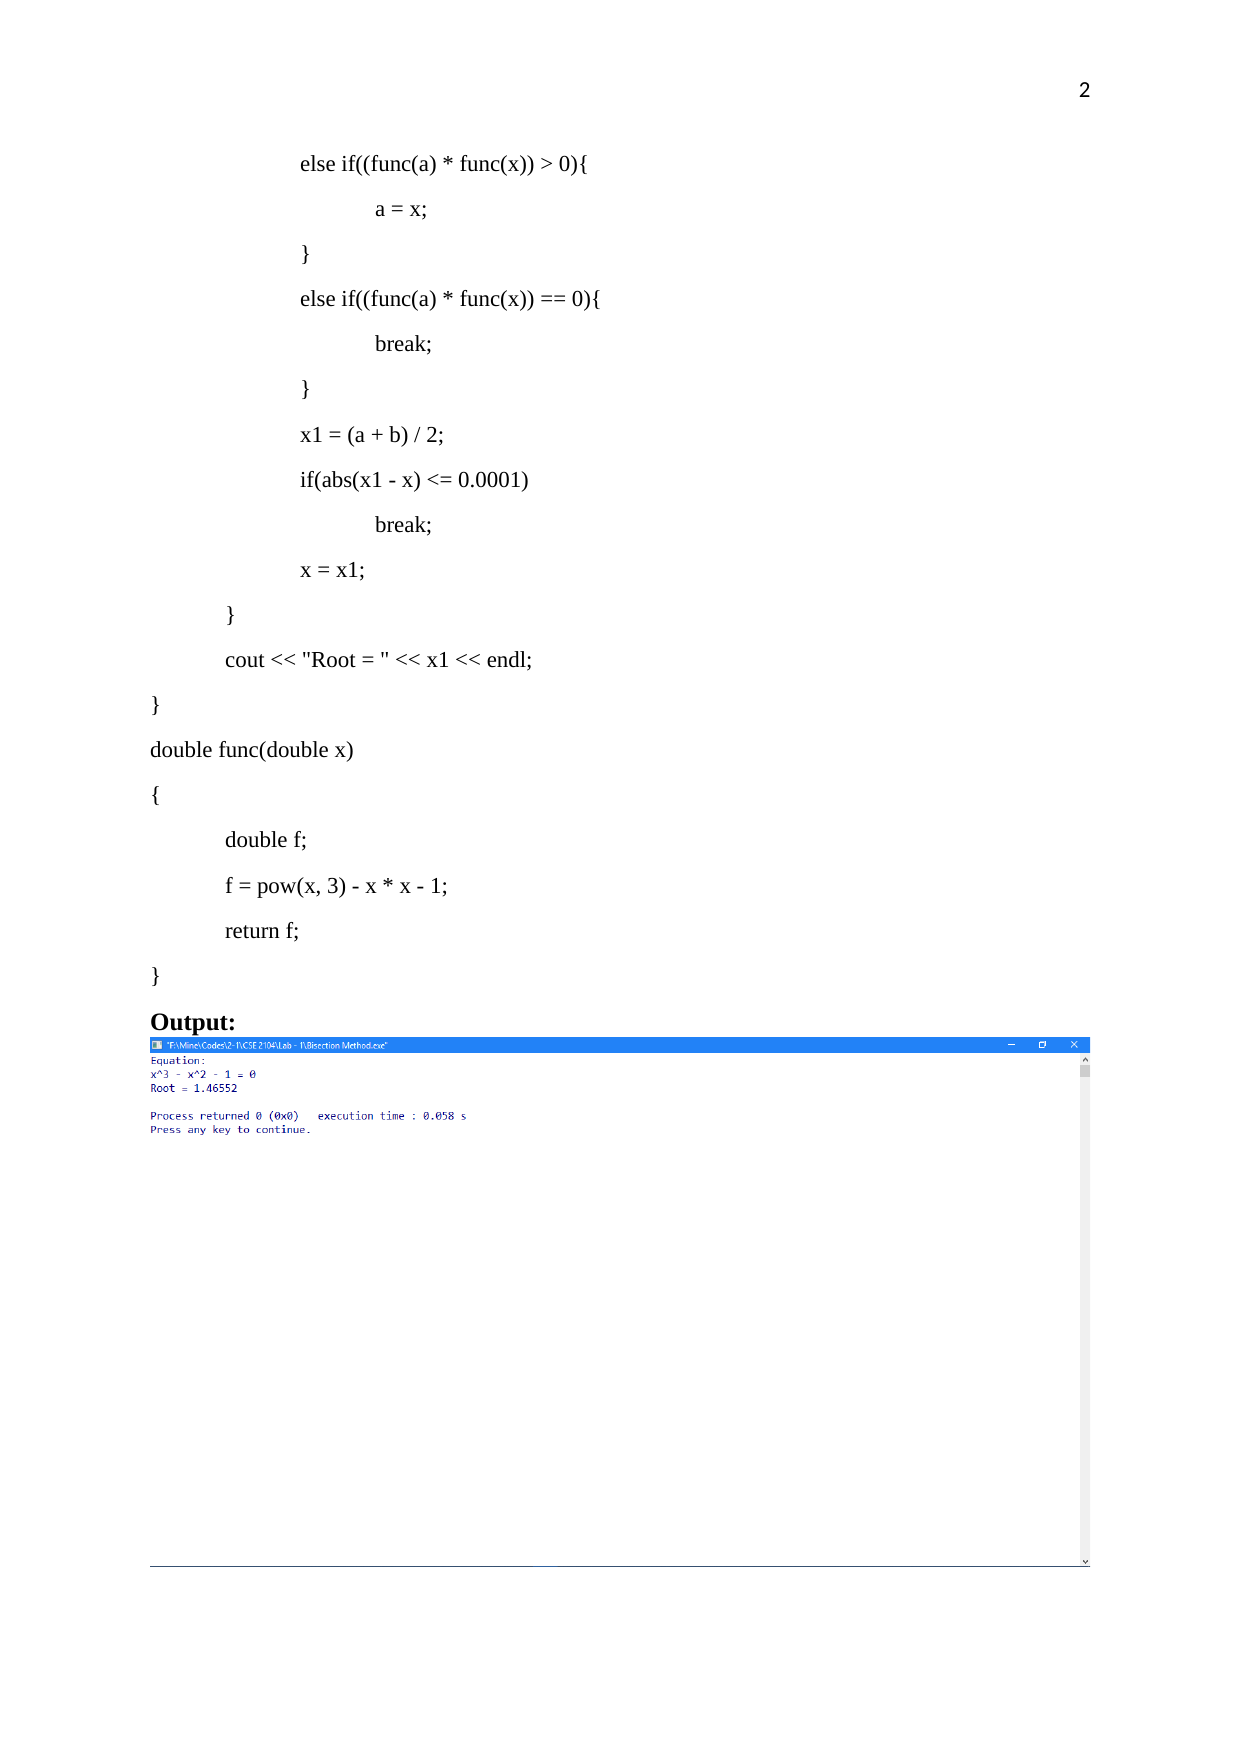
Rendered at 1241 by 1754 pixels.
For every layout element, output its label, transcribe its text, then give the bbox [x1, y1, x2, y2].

text } [150, 691, 1090, 718]
text else if((func(a) * func(x)) > 0){ [150, 150, 1090, 176]
text break; [150, 330, 1090, 357]
text } [150, 601, 1090, 627]
text return f; [150, 917, 1090, 943]
text if(abs(x1 - x) <= 0.0001) [150, 466, 1090, 492]
text break; [150, 511, 1090, 537]
text a = x; [150, 195, 1090, 221]
text cout << "Root = " << x1 << endl; [150, 646, 1090, 672]
text x = x1; [150, 556, 1090, 582]
picture [150, 1037, 1091, 1567]
text else if((func(a) * func(x)) == 0){ [150, 285, 1090, 312]
text double f; [150, 827, 1090, 853]
text Output: [150, 1007, 1090, 1037]
text { [150, 781, 1090, 808]
text } [150, 962, 1090, 988]
text } [150, 376, 1090, 402]
text f = pow(x, 3) - x * x - 1; [150, 872, 1090, 898]
text x1 = (a + b) / 2; [150, 421, 1090, 447]
text double func(double x) [150, 736, 1090, 763]
text } [150, 240, 1090, 267]
